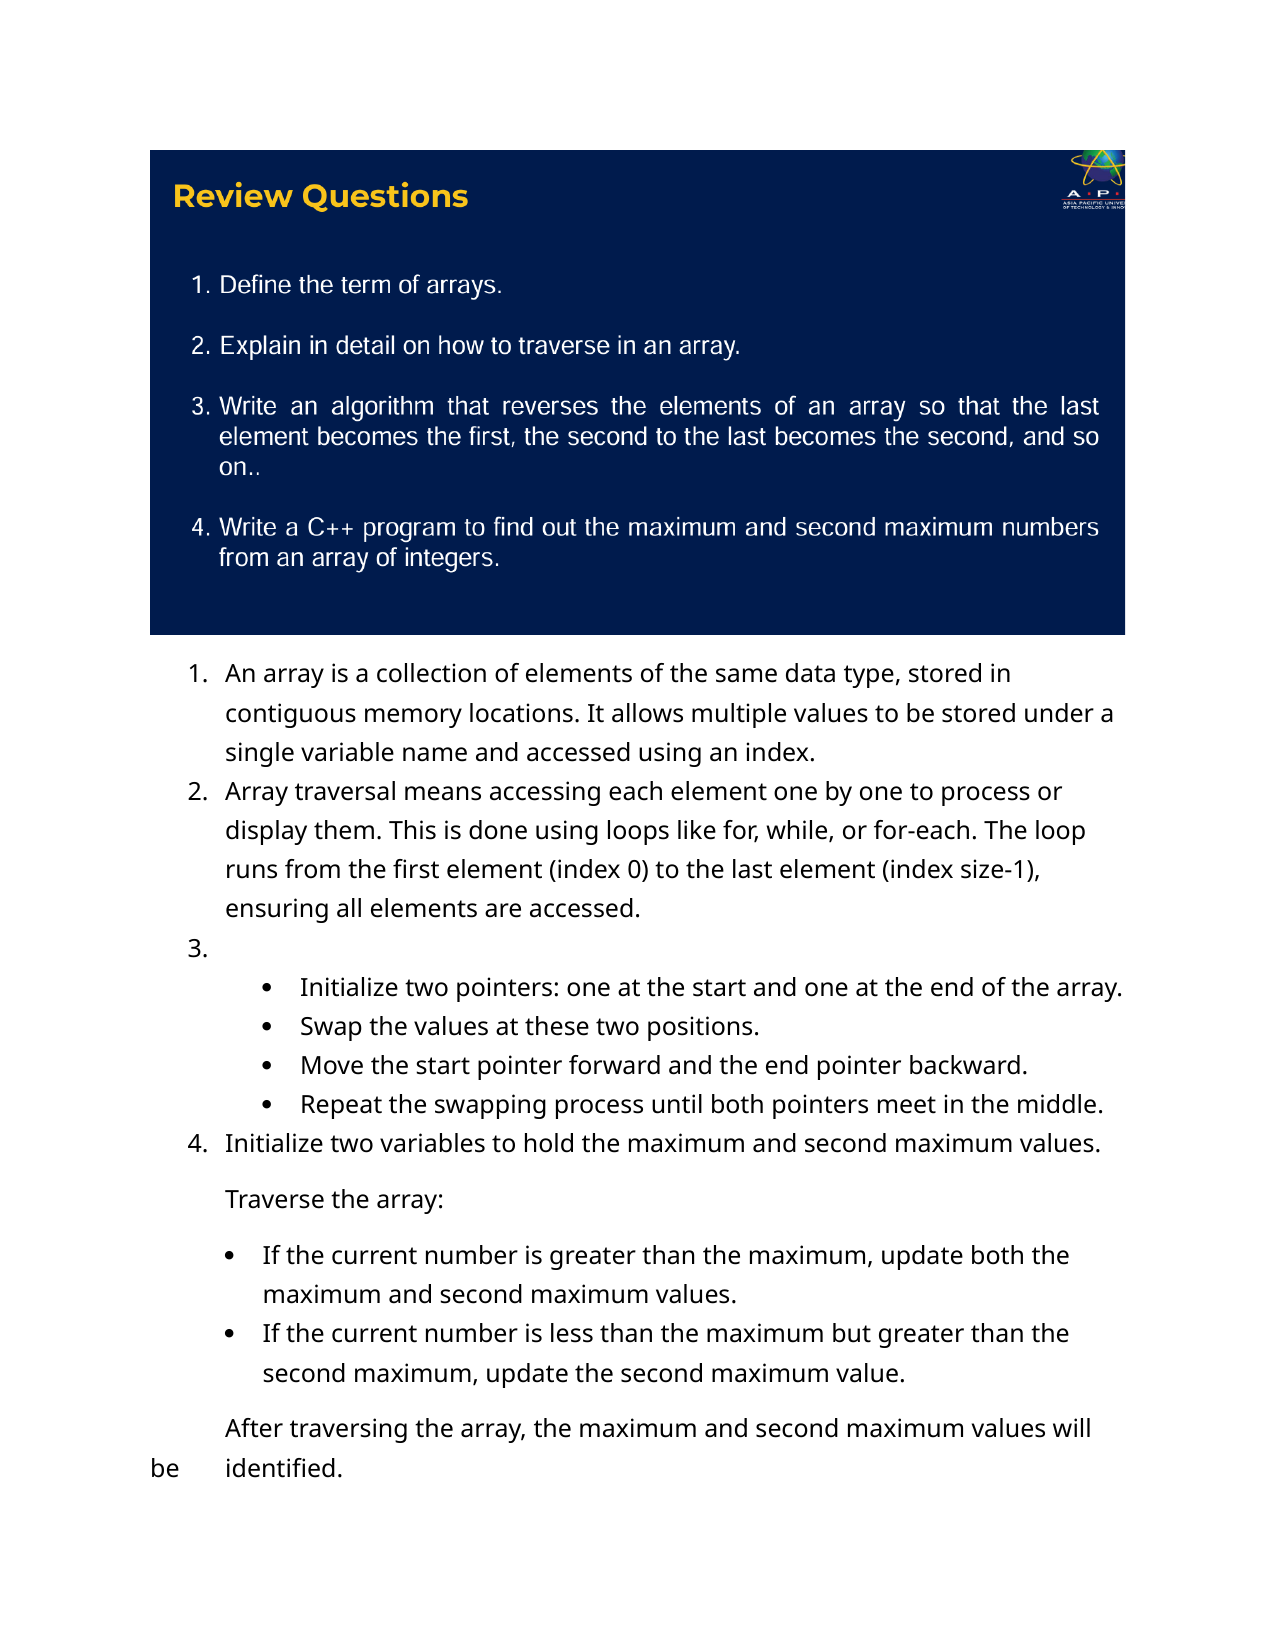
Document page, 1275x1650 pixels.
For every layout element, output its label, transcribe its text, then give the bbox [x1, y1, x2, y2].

list Swap the values at these two positions. [262, 1009, 1125, 1043]
list Initialize two pointers: one at the start and one at the end of the array. [262, 969, 1125, 1003]
list If the current number is greater than the maximum, update both the maximum and second maximum values. [225, 1238, 1125, 1311]
text After traversing the array, the maximum and second maximum values will be identified. [150, 1411, 1125, 1484]
list Move the start pointer forward and the end pointer backward. [262, 1048, 1125, 1082]
list Array traversal means accessing each element one by one to process or display them. This is done using loops like for, while, or for-each. The loop runs from the first element (index 0) to the last element (index size-1), ensuring all elements are accessed. [187, 774, 1125, 925]
list If the current number is less than the maximum but greater than the second maximum, update the second maximum value. [225, 1316, 1125, 1389]
list An array is a collection of elements of the same data type, stored in contiguous memory locations. It allows multiple values to be stored under a single variable name and accessed using an index. [187, 656, 1125, 768]
list Repeat the swapping process until both pointers meet in the middle. [262, 1087, 1125, 1121]
list Initialize two variables to hold the maximum and second maximum values. [187, 1126, 1125, 1160]
text Traverse the array: [150, 1182, 1125, 1216]
picture [150, 150, 1125, 635]
